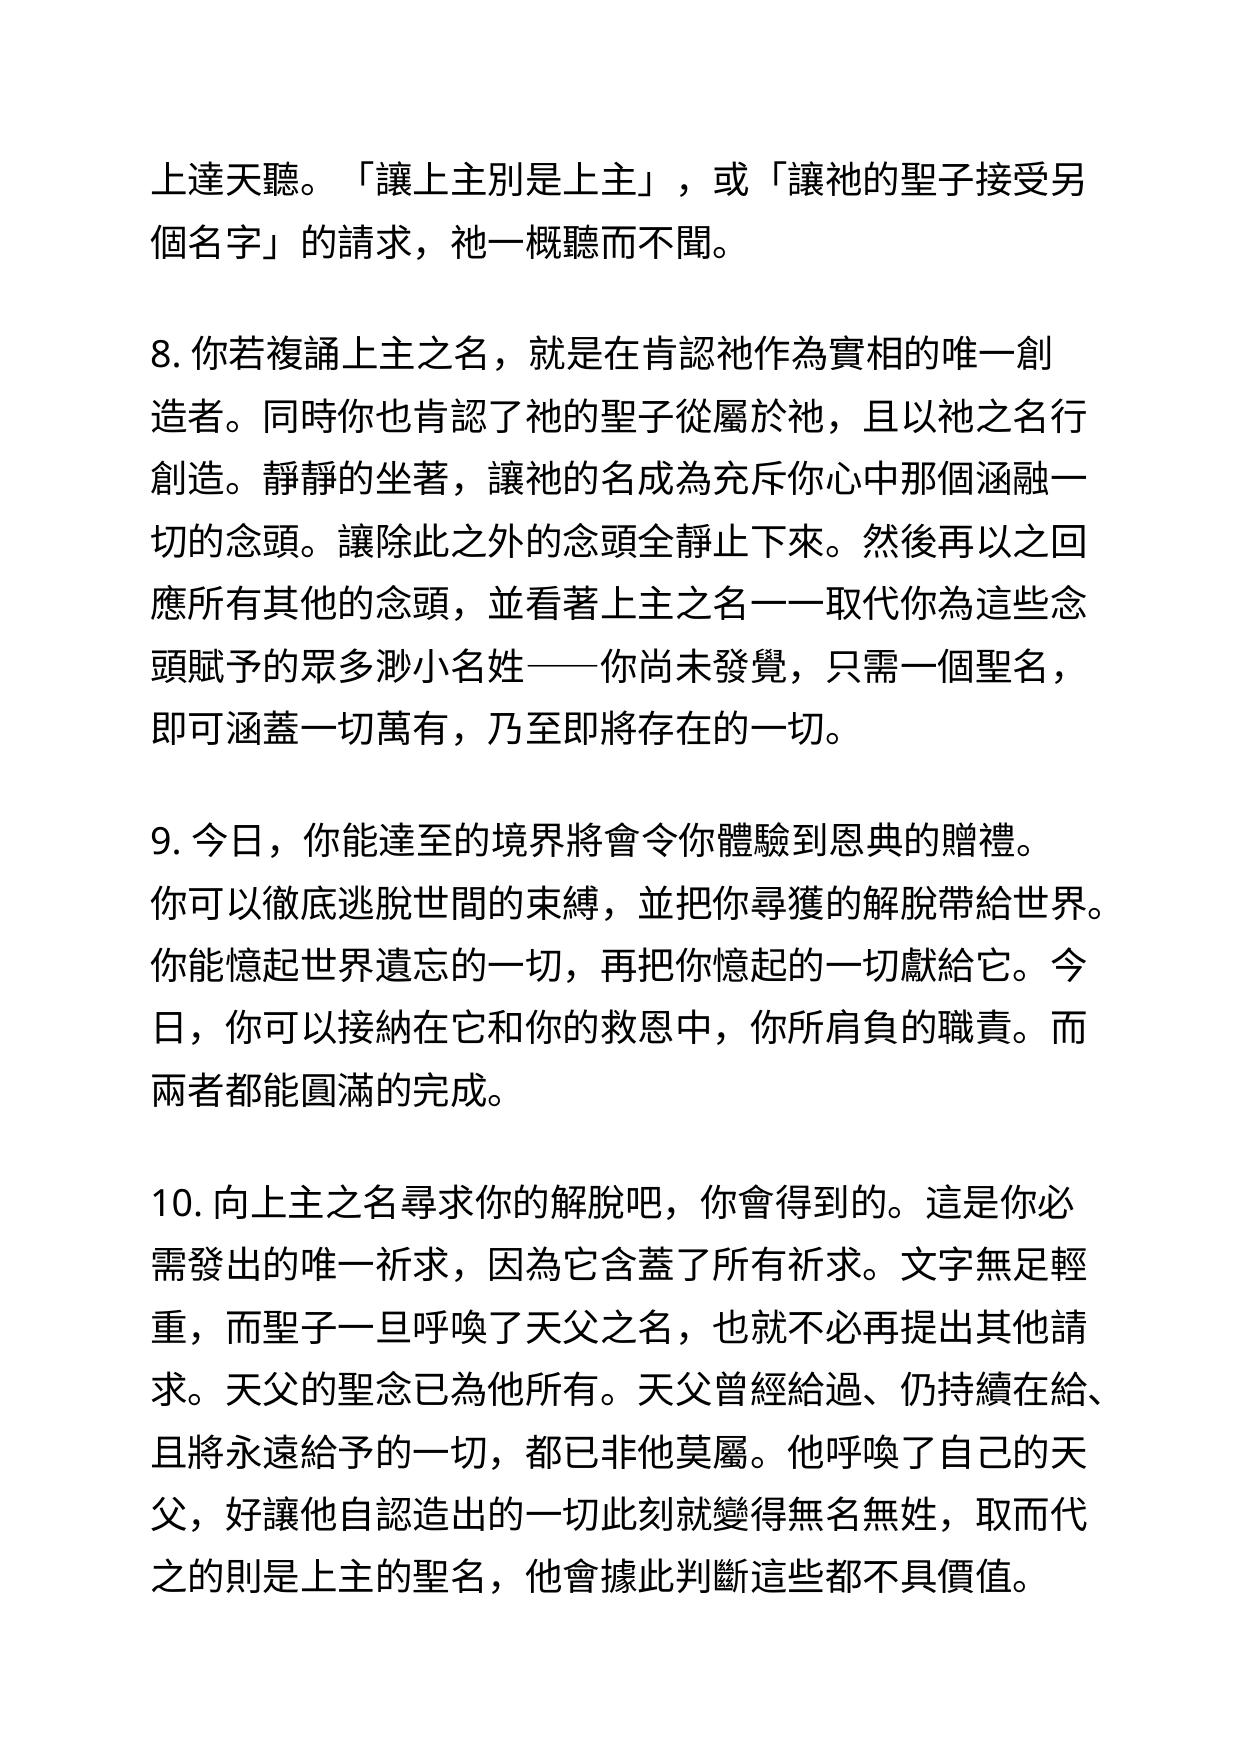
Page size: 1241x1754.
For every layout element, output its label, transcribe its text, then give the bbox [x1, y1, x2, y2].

text 10. 向上主之名尋求你的解脫吧，你會得到的。這是你必需發出的唯一祈求，因為它含蓋了所有祈求。文字無足輕重，而聖子一旦呼喚了天父之名，也就不必再提出其他請求。天父的聖念已為他所有。天父曾經給過、仍持續在給、且將永遠給予的一切，都已非他莫屬。他呼喚了自己的天父，好讓他自認造出的一切此刻就變得無名無姓，取而代之的則是上主的聖名，他會據此判斷這些都不具價值。 [150, 1173, 1090, 1602]
text 8. 你若複誦上主之名，就是在肯認祂作為實相的唯一創造者。同時你也肯認了祂的聖子從屬於祂，且以祂之名行創造。靜靜的坐著，讓祂的名成為充斥你心中那個涵融一切的念頭。讓除此之外的念頭全靜止下來。然後再以之回應所有其他的念頭，並看著上主之名一一取代你為這些念頭賦予的眾多渺小名姓——你尚未發覺，只需一個聖名，即可涵蓋一切萬有，乃至即將存在的一切。 [150, 324, 1090, 753]
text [150, 150, 1090, 267]
text 9. 今日，你能達至的境界將會令你體驗到恩典的贈禮。你可以徹底逃脫世間的束縛，並把你尋獲的解脫帶給世界。你能憶起世界遺忘的一切，再把你憶起的一切獻給它。今日，你可以接納在它和你的救恩中，你所肩負的職責。而兩者都能圓滿的完成。 [150, 811, 1090, 1115]
